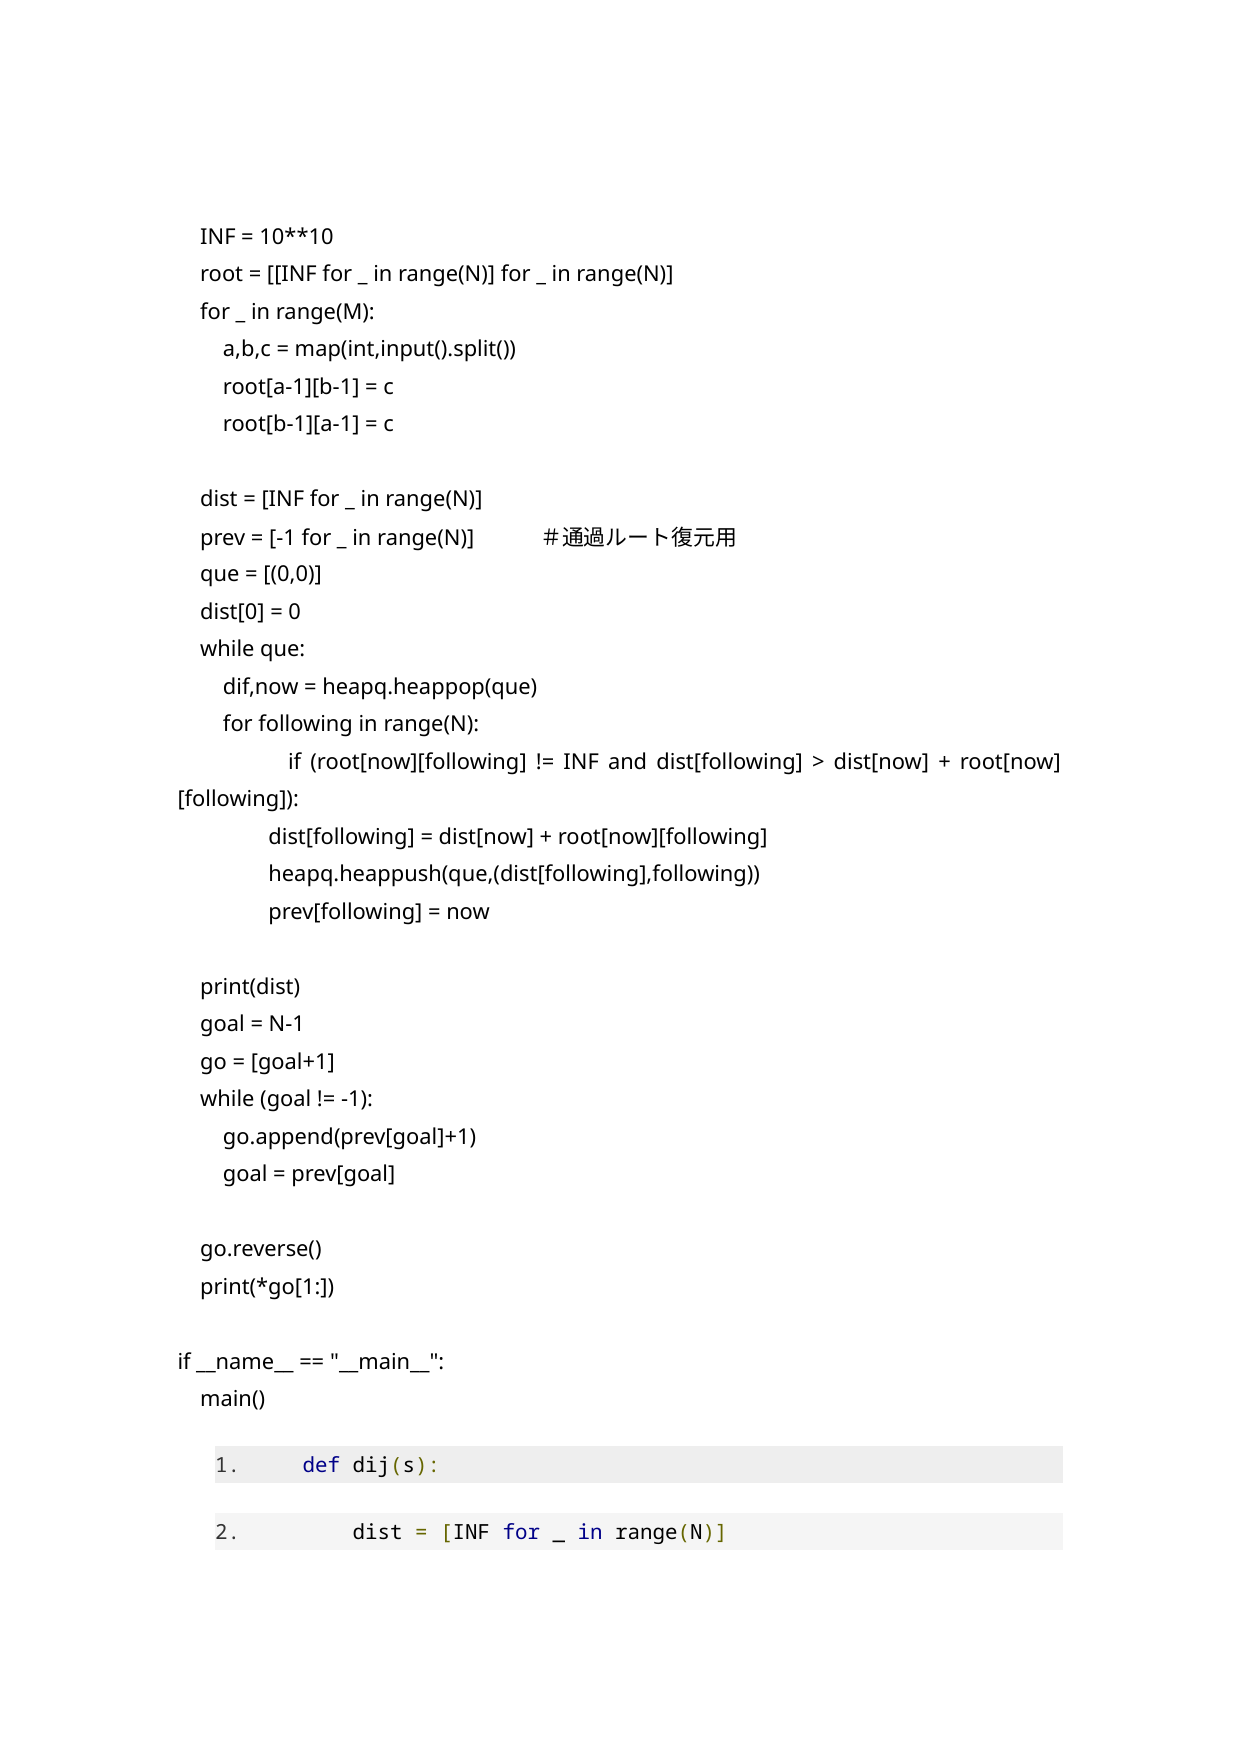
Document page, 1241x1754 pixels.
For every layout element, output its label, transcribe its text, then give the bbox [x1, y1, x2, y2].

text prev = [-1 for _ in range(N)] ＃通過ルート復元用 [177, 517, 1063, 554]
text print(*go[1:]) [177, 1267, 1063, 1304]
text dist = [INF for _ in range(N)] [177, 479, 1063, 517]
text que = [(0,0)] [177, 554, 1063, 592]
text go.append(prev[goal]+1) [177, 1117, 1063, 1154]
text print(dist) [177, 967, 1063, 1004]
text prev[following] = now [177, 892, 1063, 929]
text main() [177, 1379, 1063, 1417]
text if (root[now][following] != INF and dist[following] > dist[now] + root[now][following]): [177, 742, 1063, 817]
text root = [[INF for _ in range(N)] for _ in range(N)] [177, 254, 1063, 292]
text INF = 10**10 [177, 217, 1063, 254]
text dist[following] = dist[now] + root[now][following] [177, 817, 1063, 854]
list dist = [INF for _ in range(N)] [215, 1513, 1063, 1550]
text for following in range(N): [177, 704, 1063, 742]
text for _ in range(M): [177, 292, 1063, 329]
text root[b-1][a-1] = c [177, 404, 1063, 442]
text goal = prev[goal] [177, 1154, 1063, 1192]
text dist[0] = 0 [177, 592, 1063, 629]
text go.reverse() [177, 1229, 1063, 1267]
text while que: [177, 629, 1063, 667]
text root[a-1][b-1] = c [177, 367, 1063, 404]
text if __name__ == "__main__": [177, 1342, 1063, 1379]
text goal = N-1 [177, 1004, 1063, 1042]
text dif,now = heapq.heappop(que) [177, 667, 1063, 704]
list def dij(s): [215, 1446, 1063, 1483]
text a,b,c = map(int,input().split()) [177, 329, 1063, 367]
text heapq.heappush(que,(dist[following],following)) [177, 854, 1063, 892]
text go = [goal+1] [177, 1042, 1063, 1079]
text while (goal != -1): [177, 1079, 1063, 1117]
